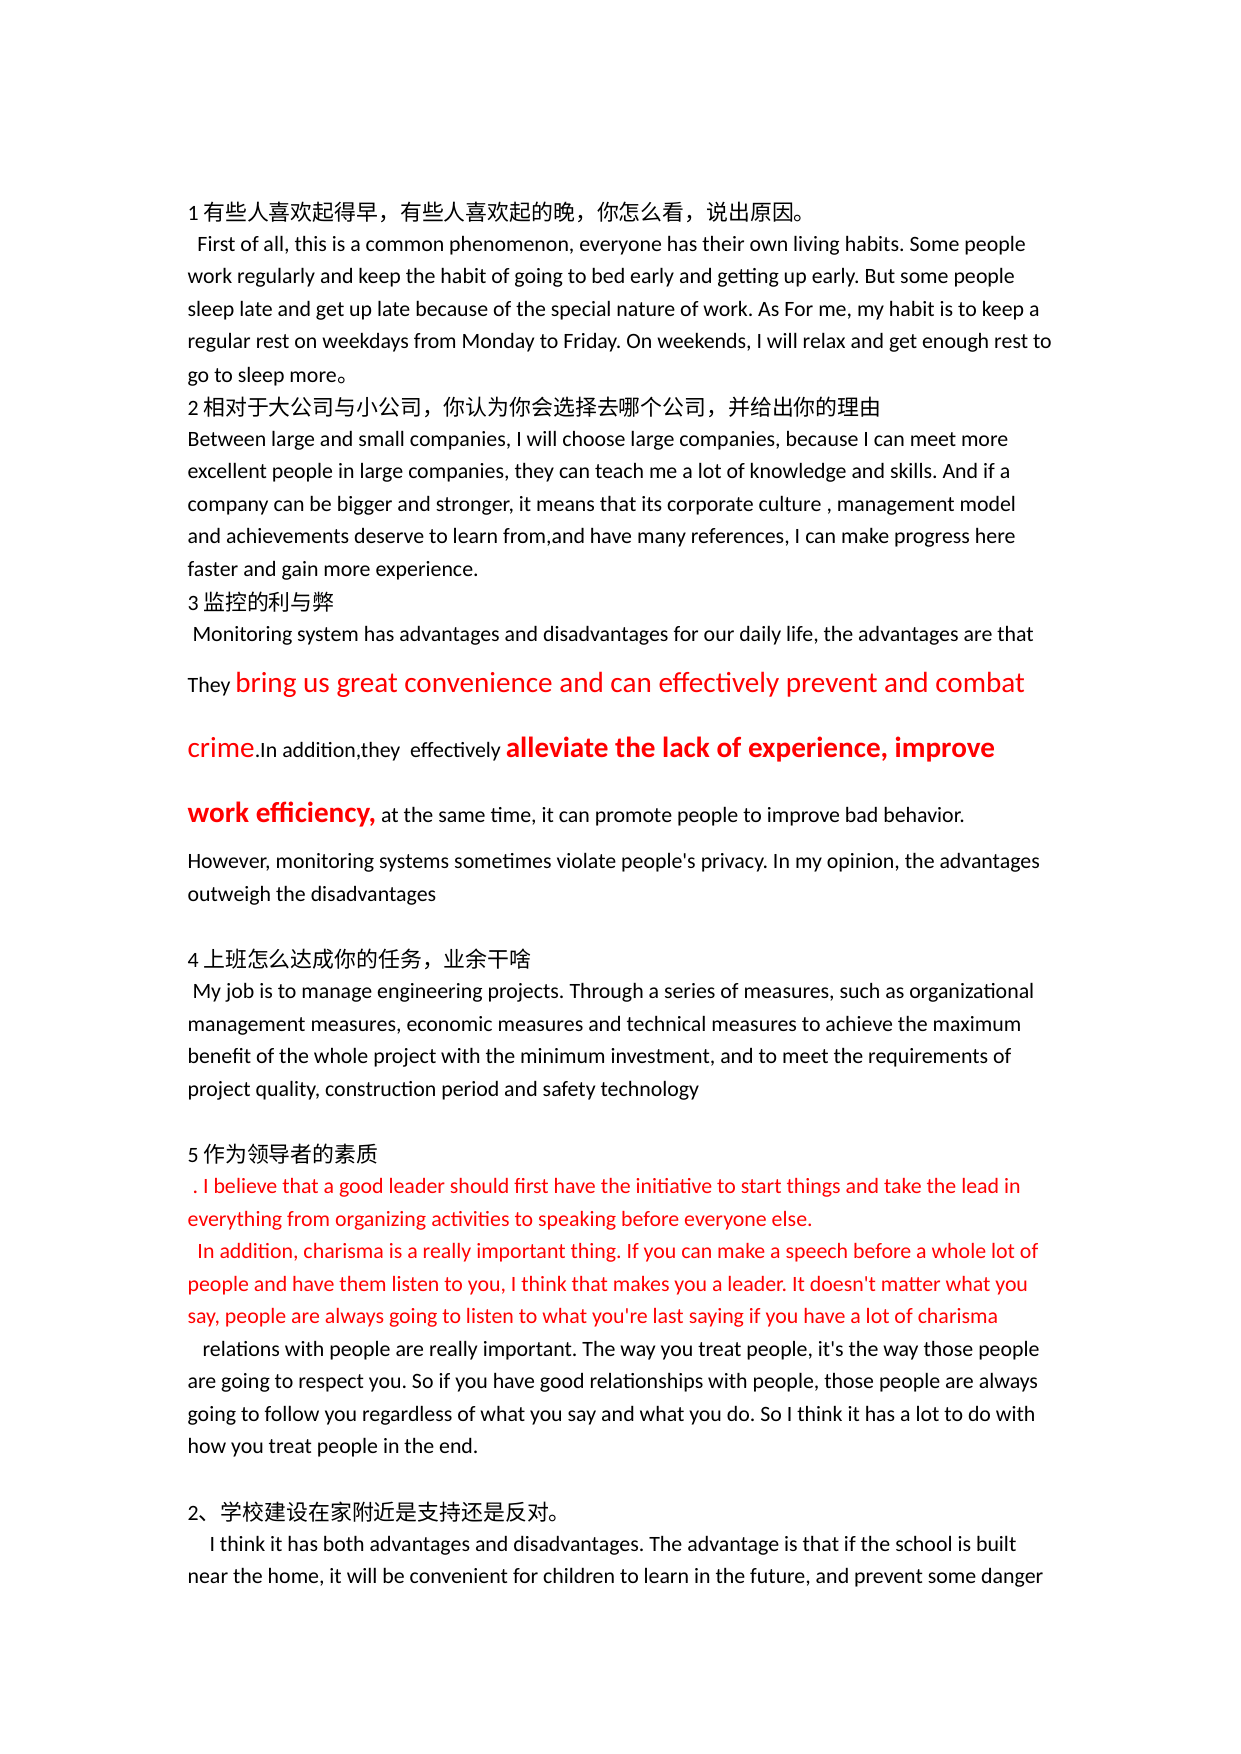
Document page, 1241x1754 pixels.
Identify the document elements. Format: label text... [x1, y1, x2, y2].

list In addition, charisma is a really important thing. If you can make a speech before a whole lot of people and have them listen to you, I think that makes you a leader. It doesn't matter what you say, people are always going to listen to what you're last saying if you have a lot of charisma [187, 1234, 1053, 1332]
list Between large and small companies, I will choose large companies, because I can meet more excellent people in large companies, they can teach me a lot of knowledge and skills. And if a company can be bigger and stronger, it means that its corporate culture , management model and achievements deserve to learn from,and have many references, I can make progress here faster and gain more experience. [187, 422, 1053, 584]
list My job is to manage engineering projects. Through a series of measures, such as organizational management measures, economic measures and technical measures to achieve the maximum benefit of the whole project with the minimum investment, and to meet the requirements of project quality, construction period and safety technology [187, 974, 1053, 1104]
list 5作为领导者的素质 [187, 1137, 1053, 1169]
list First of all, this is a common phenomenon, everyone has their own living habits. Some people work regularly and keep the habit of going to bed early and getting up early. But some people sleep late and get up late because of the special nature of work. As For me, my habit is to keep a regular rest on weekdays from Monday to Friday. On weekends, I will relax and get enough rest to go to sleep more。 [187, 227, 1053, 389]
list 2相对于大公司与小公司，你认为你会选择去哪个公司，并给出你的理由 [187, 389, 1053, 422]
list 1有些人喜欢起得早，有些人喜欢起的晚，你怎么看，说出原因。 [187, 194, 1053, 227]
list 4上班怎么达成你的任务，业余干啥 [187, 942, 1053, 974]
list relations with people are really important. The way you treat people, it's the way those people are going to respect you. So if you have good relationships with people, those people are always going to follow you regardless of what you say and what you do. So I think it has a lot to do with how you treat people in the end. [187, 1332, 1053, 1462]
list 3监控的利与弊 [187, 584, 1053, 617]
list Monitoring system has advantages and disadvantages for our daily life, the advantages are that They bring us great convenience and can effectively prevent and combat crime.In addition,they effectively alleviate the lack of experience, improve work efficiency, at the same time, it can promote people to improve bad behavior. However, monitoring systems sometimes violate people's privacy. In my opinion, the advantages outweigh the disadvantages [187, 617, 1053, 909]
list 学校建设在家附近是支持还是反对。 [187, 1494, 1053, 1527]
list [187, 1527, 1053, 1592]
list . I believe that a good leader should first have the initiative to start things and take the lead in everything from organizing activities to speaking before everyone else. [187, 1169, 1053, 1234]
